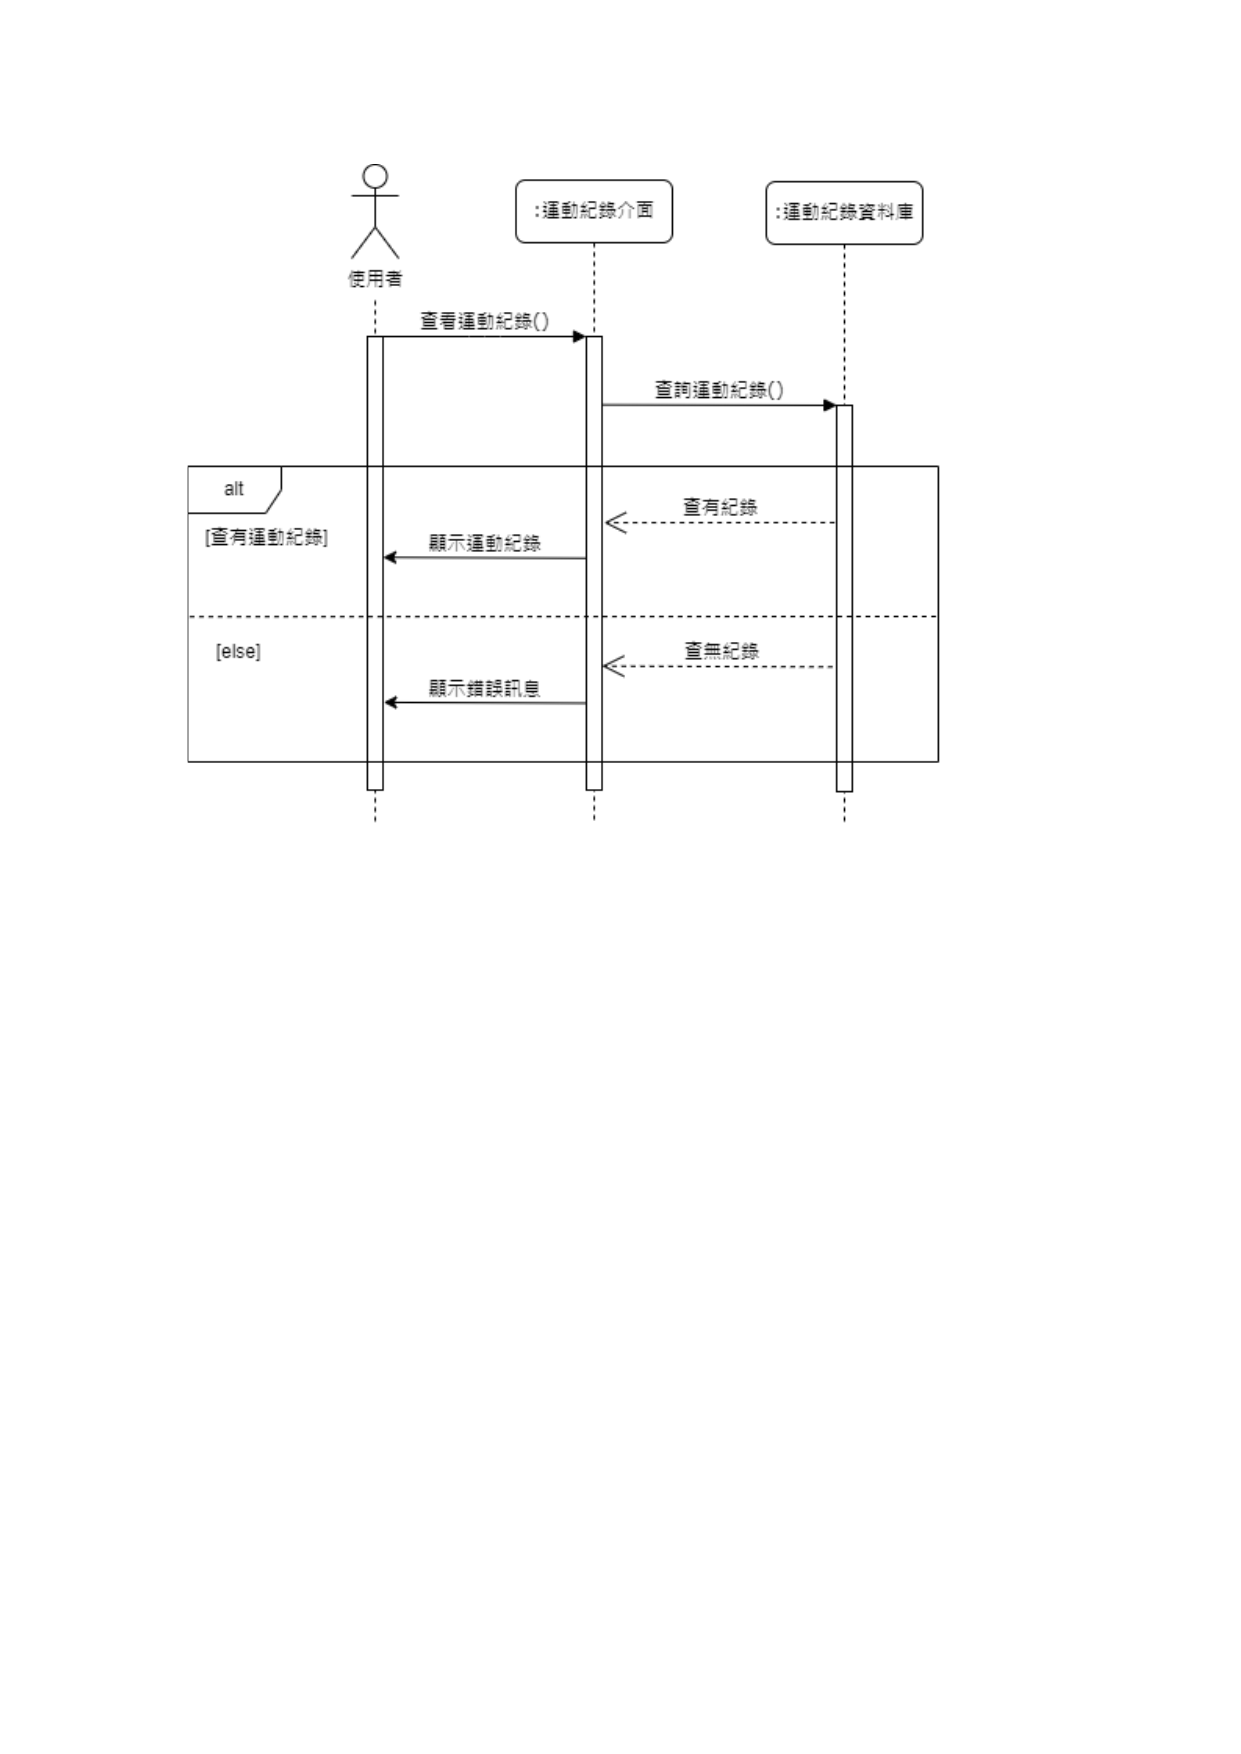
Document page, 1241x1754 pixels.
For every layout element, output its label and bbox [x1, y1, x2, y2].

picture [187, 164, 941, 824]
